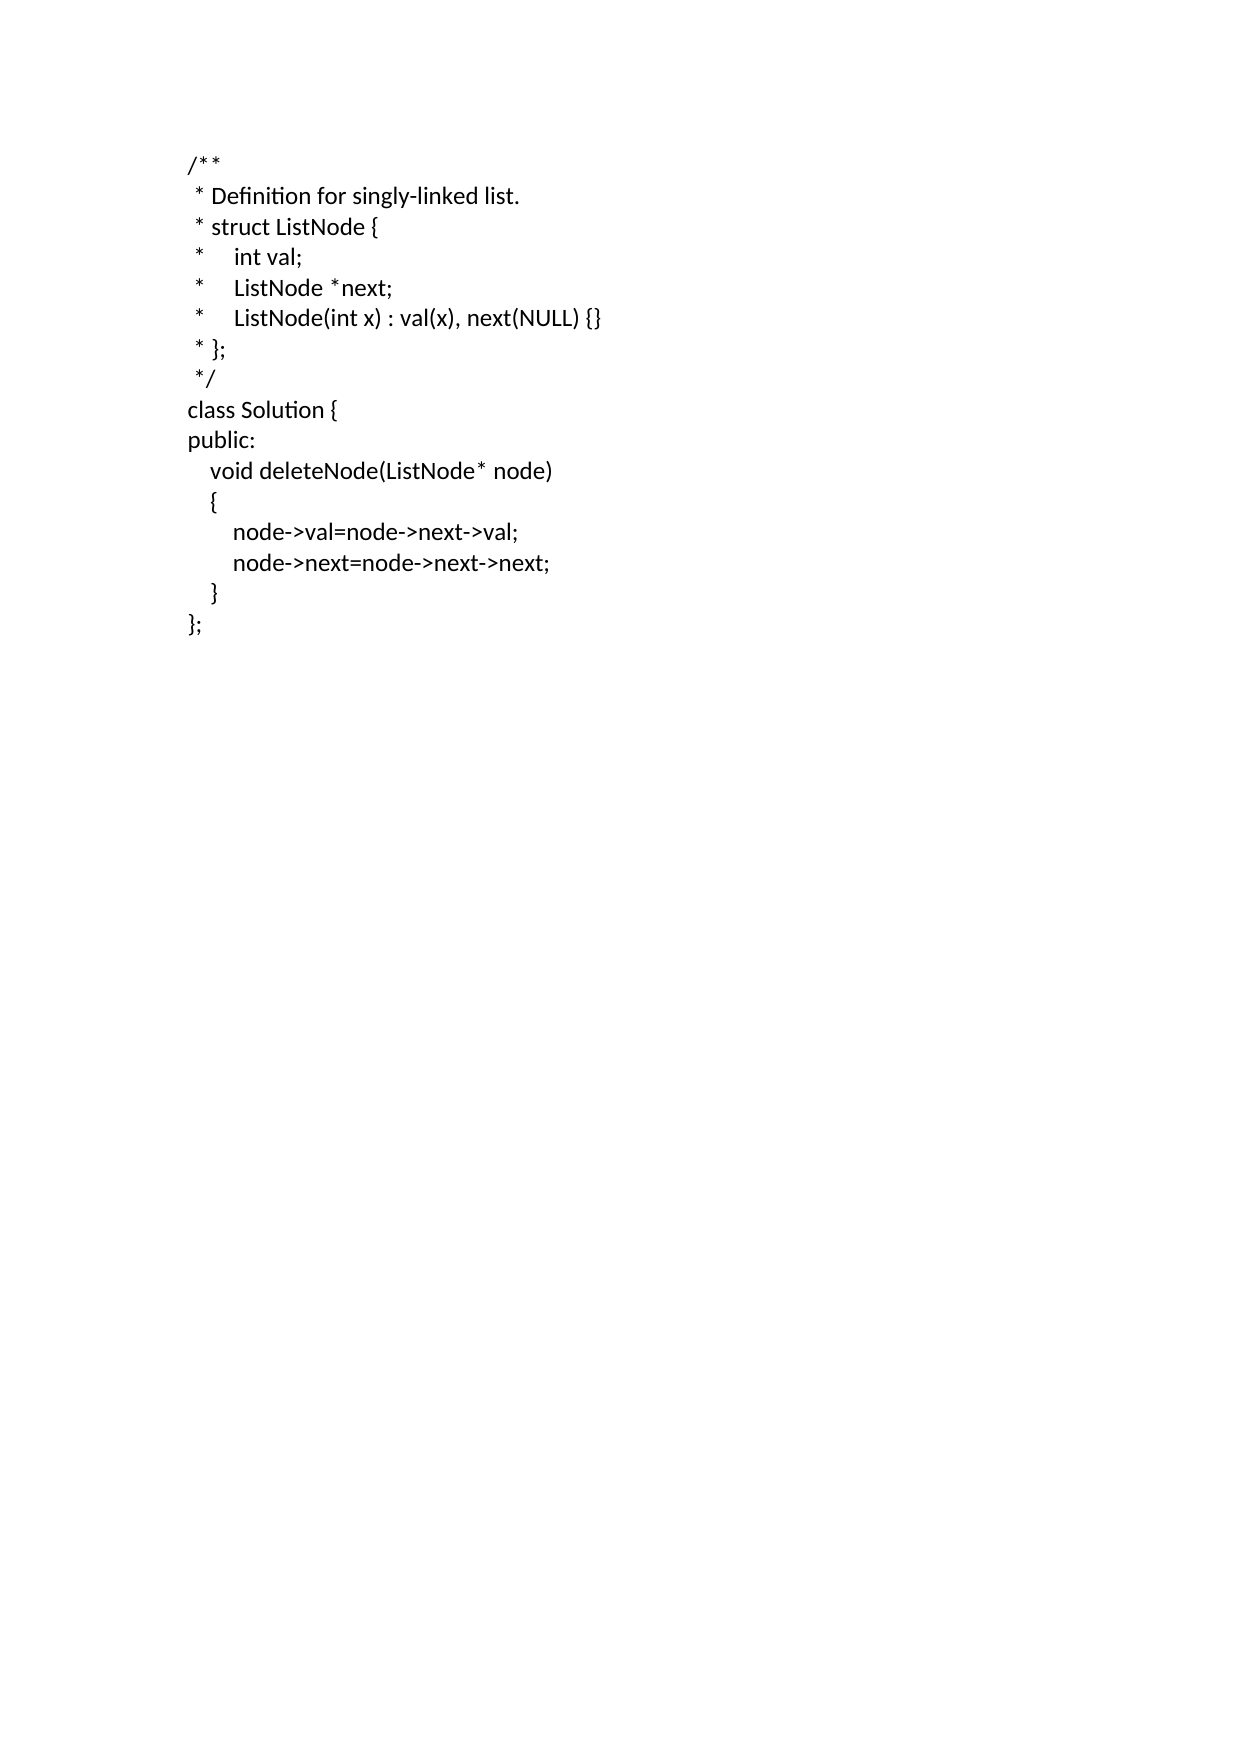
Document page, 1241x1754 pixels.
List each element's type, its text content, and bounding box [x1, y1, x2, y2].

text public: [187, 425, 1053, 455]
text * ListNode(int x) : val(x), next(NULL) {} [187, 303, 1053, 333]
text * }; [187, 333, 1053, 364]
text { [187, 486, 1053, 516]
text /** [187, 150, 1053, 181]
text class Solution { [187, 394, 1053, 425]
text * Definition for singly-linked list. [187, 181, 1053, 211]
text */ [187, 364, 1053, 394]
text * struct ListNode { [187, 211, 1053, 242]
text * ListNode *next; [187, 272, 1053, 303]
text }; [187, 608, 1053, 638]
text * int val; [187, 242, 1053, 272]
text node->val=node->next->val; [187, 516, 1053, 547]
text node->next=node->next->next; [187, 547, 1053, 577]
text } [187, 577, 1053, 608]
text void deleteNode(ListNode* node) [187, 455, 1053, 486]
